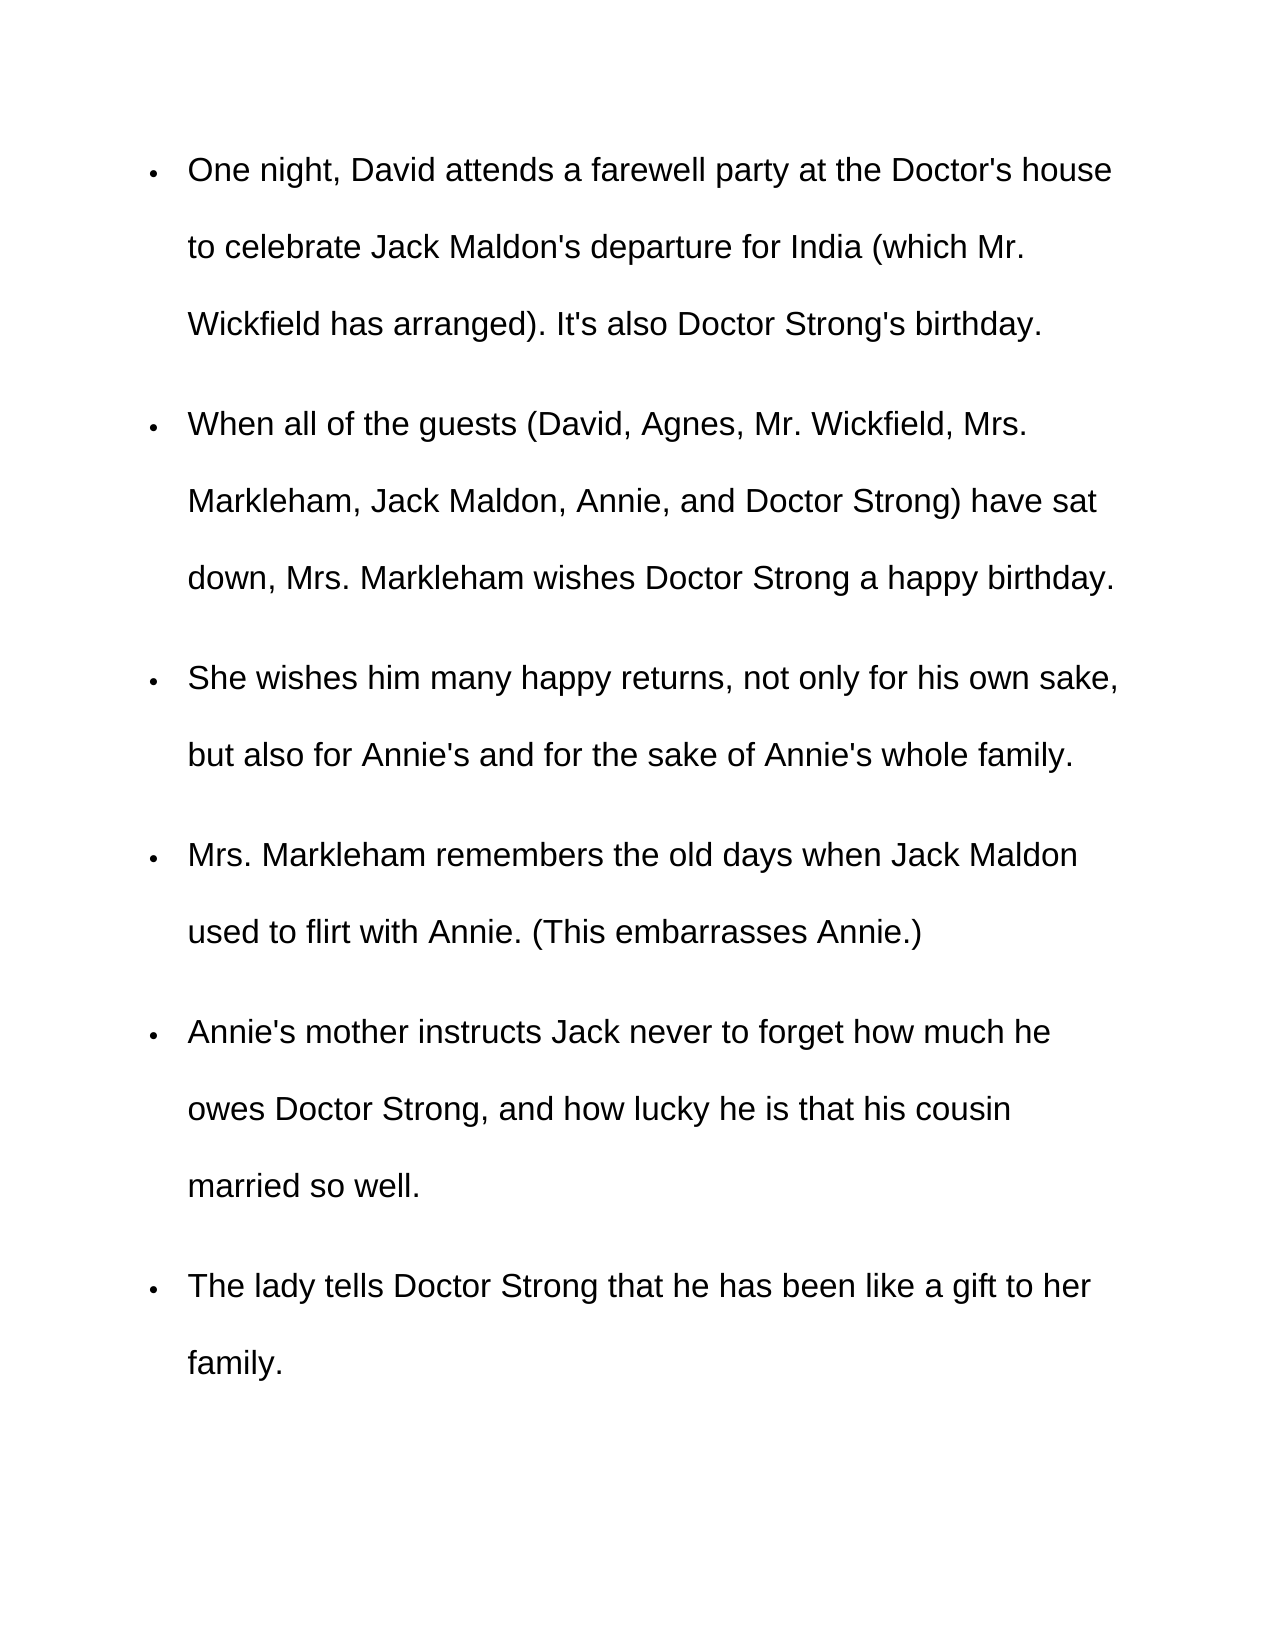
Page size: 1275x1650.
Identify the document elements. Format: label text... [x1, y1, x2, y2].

list She wishes him many happy returns, not only for his own sake, but also for Annie's and for the sake of Annie's whole family. [150, 658, 1125, 773]
list The lady tells Doctor Strong that he has been like a gift to her family. [150, 1267, 1125, 1382]
list Mrs. Markleham remembers the old days when Jack Maldon used to flirt with Annie. (This embarrasses Annie.) [150, 835, 1125, 951]
list Annie's mother instructs Jack never to forget how much he owes Doctor Strong, and how lucky he is that his cousin married so well. [150, 1012, 1125, 1205]
list One night, David attends a farewell party at the Doctor's house to celebrate Jack Maldon's departure for India (which Mr. Wickfield has arranged). It's also Doctor Strong's birthday. [150, 150, 1125, 342]
list When all of the guests (David, Agnes, Mr. Wickfield, Mrs. Markleham, Jack Maldon, Annie, and Doctor Strong) have sat down, Mrs. Markleham wishes Doctor Strong a happy birthday. [150, 404, 1125, 596]
